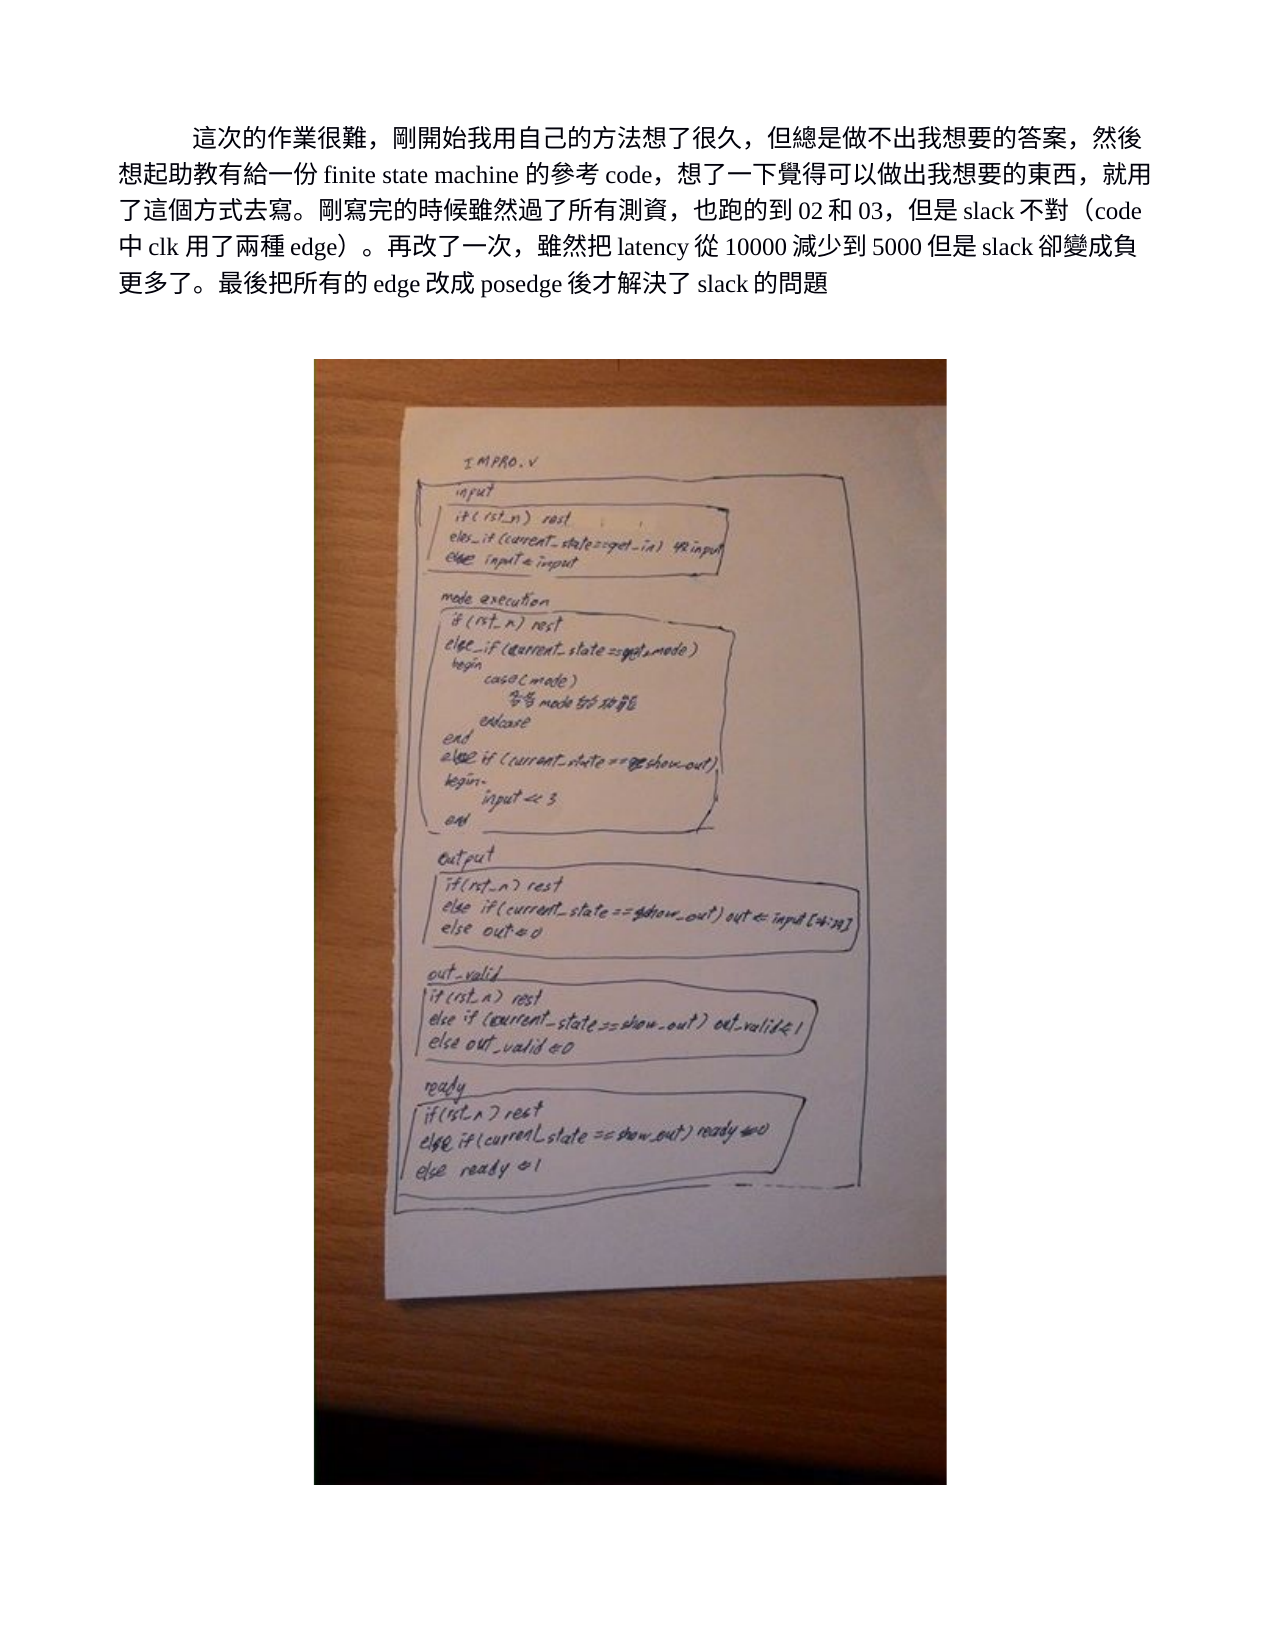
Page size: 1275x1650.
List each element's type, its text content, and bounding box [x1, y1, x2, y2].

picture [313, 359, 947, 1485]
text 這次的作業很難，剛開始我用自己的方法想了很久，但總是做不出我想要的答案，然後想起助教有給一份finite state machine 的參考code，想了一下覺得可以做出我想要的東西，就用了這個方式去寫。剛寫完的時候雖然過了所有測資，也跑的到02和03，但是slack不對（code中clk 用了兩種edge）。再改了一次，雖然把latency從10000減少到5000但是slack卻變成負更多了。最後把所有的edge改成posedge後才解決了slack的問題 [118, 118, 1157, 299]
